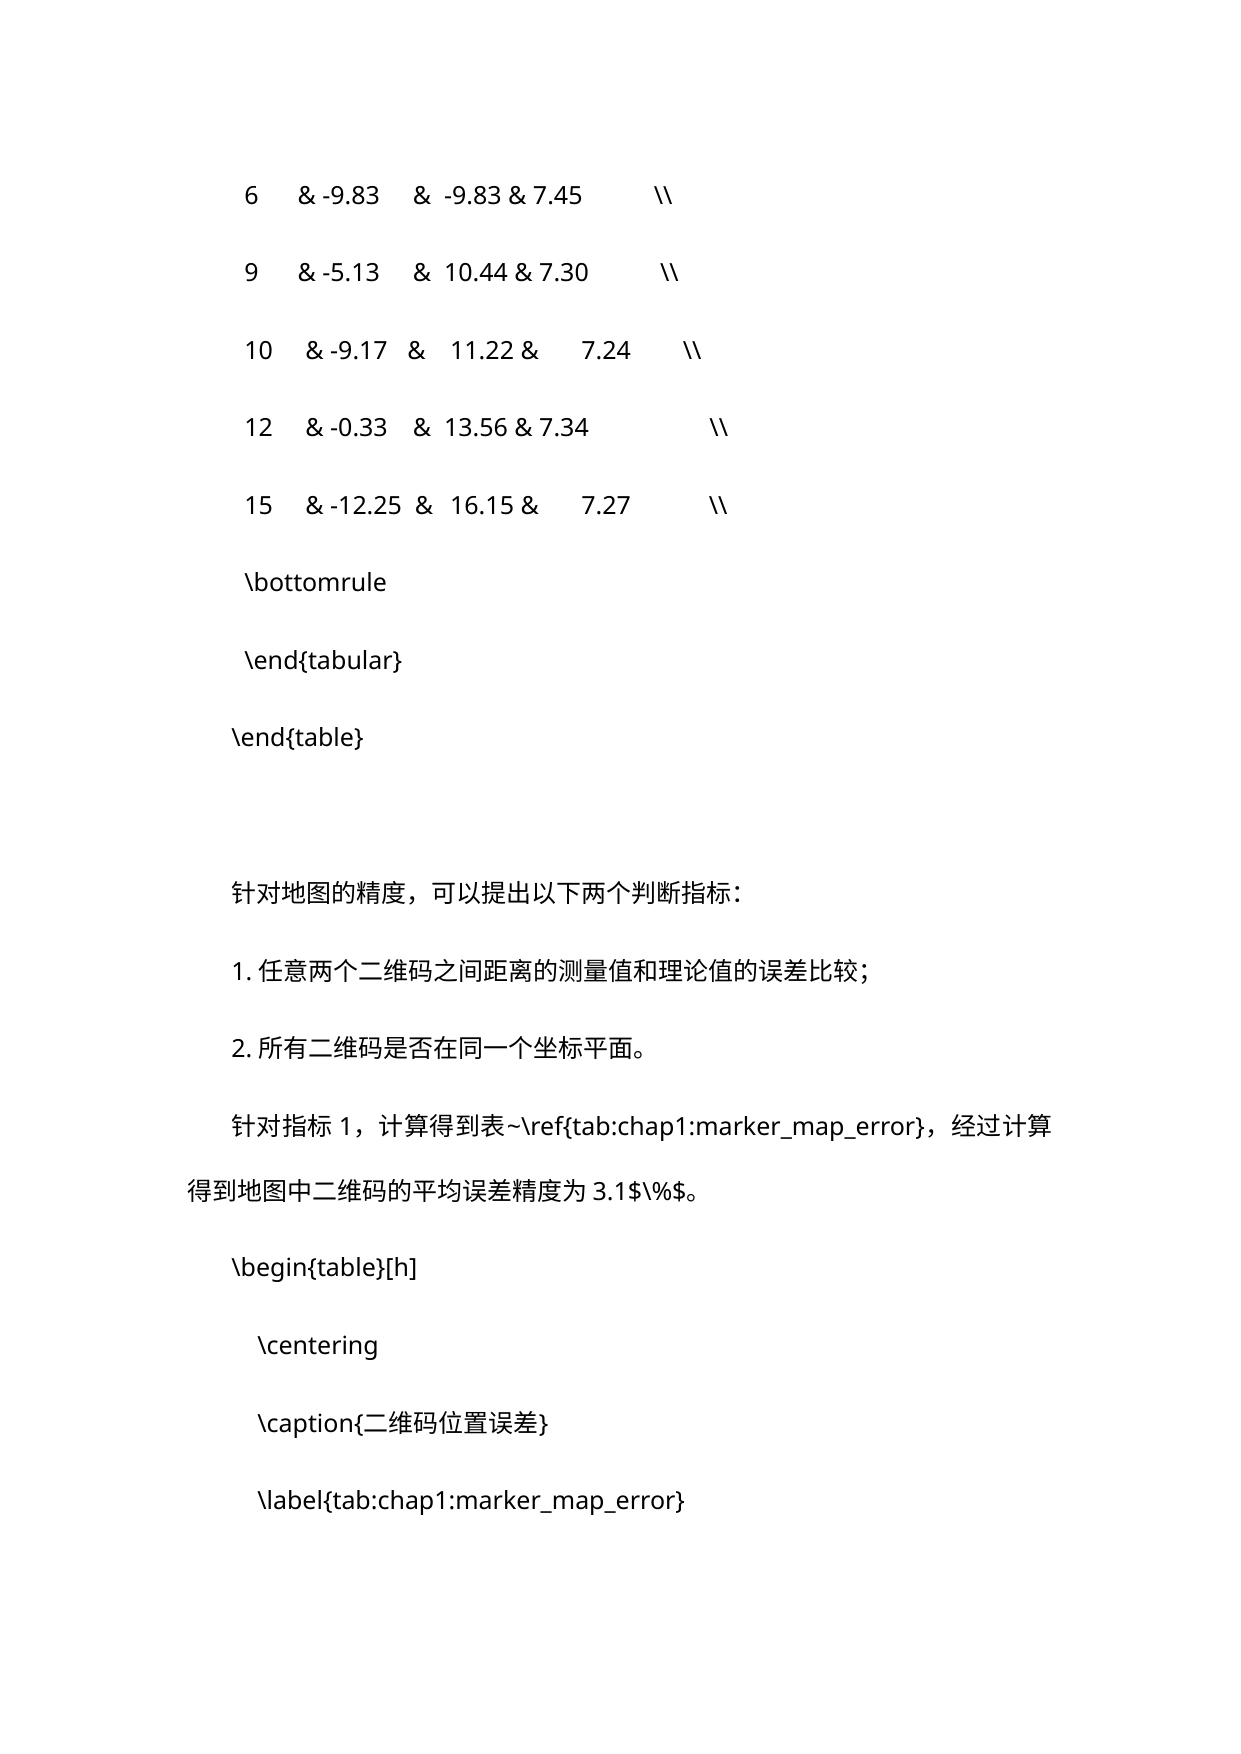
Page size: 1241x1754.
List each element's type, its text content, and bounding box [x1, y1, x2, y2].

text \begin{table}[h] [187, 1234, 1053, 1299]
text 2. 所有二维码是否在同一个坐标平面。 [187, 1014, 1053, 1079]
text \bottomrule [187, 549, 1053, 614]
text \end{table} [187, 704, 1053, 769]
text 针对指标1，计算得到表~\ref{tab:chap1:marker_map_error}，经过计算得到地图中二维码的平均误差精度为3.1$\%$。 [187, 1092, 1053, 1222]
text 6 & -9.83 & -9.83 & 7.45 \\ [187, 162, 1053, 227]
text \end{tabular} [187, 627, 1053, 692]
text 12 & -0.33 & 13.56 & 7.34 \\ [187, 394, 1053, 459]
text \caption{二维码位置误差} [187, 1389, 1053, 1454]
text 1. 任意两个二维码之间距离的测量值和理论值的误差比较； [187, 937, 1053, 1002]
text 9 & -5.13 & 10.44 & 7.30 \\ [187, 239, 1053, 304]
text 10 & -9.17 & 11.22 & 7.24 \\ [187, 317, 1053, 382]
text 15 & -12.25 & 16.15 & 7.27 \\ [187, 472, 1053, 537]
text \label{tab:chap1:marker_map_error} [187, 1467, 1053, 1532]
text \centering [187, 1312, 1053, 1377]
text 针对地图的精度，可以提出以下两个判断指标： [187, 859, 1053, 924]
